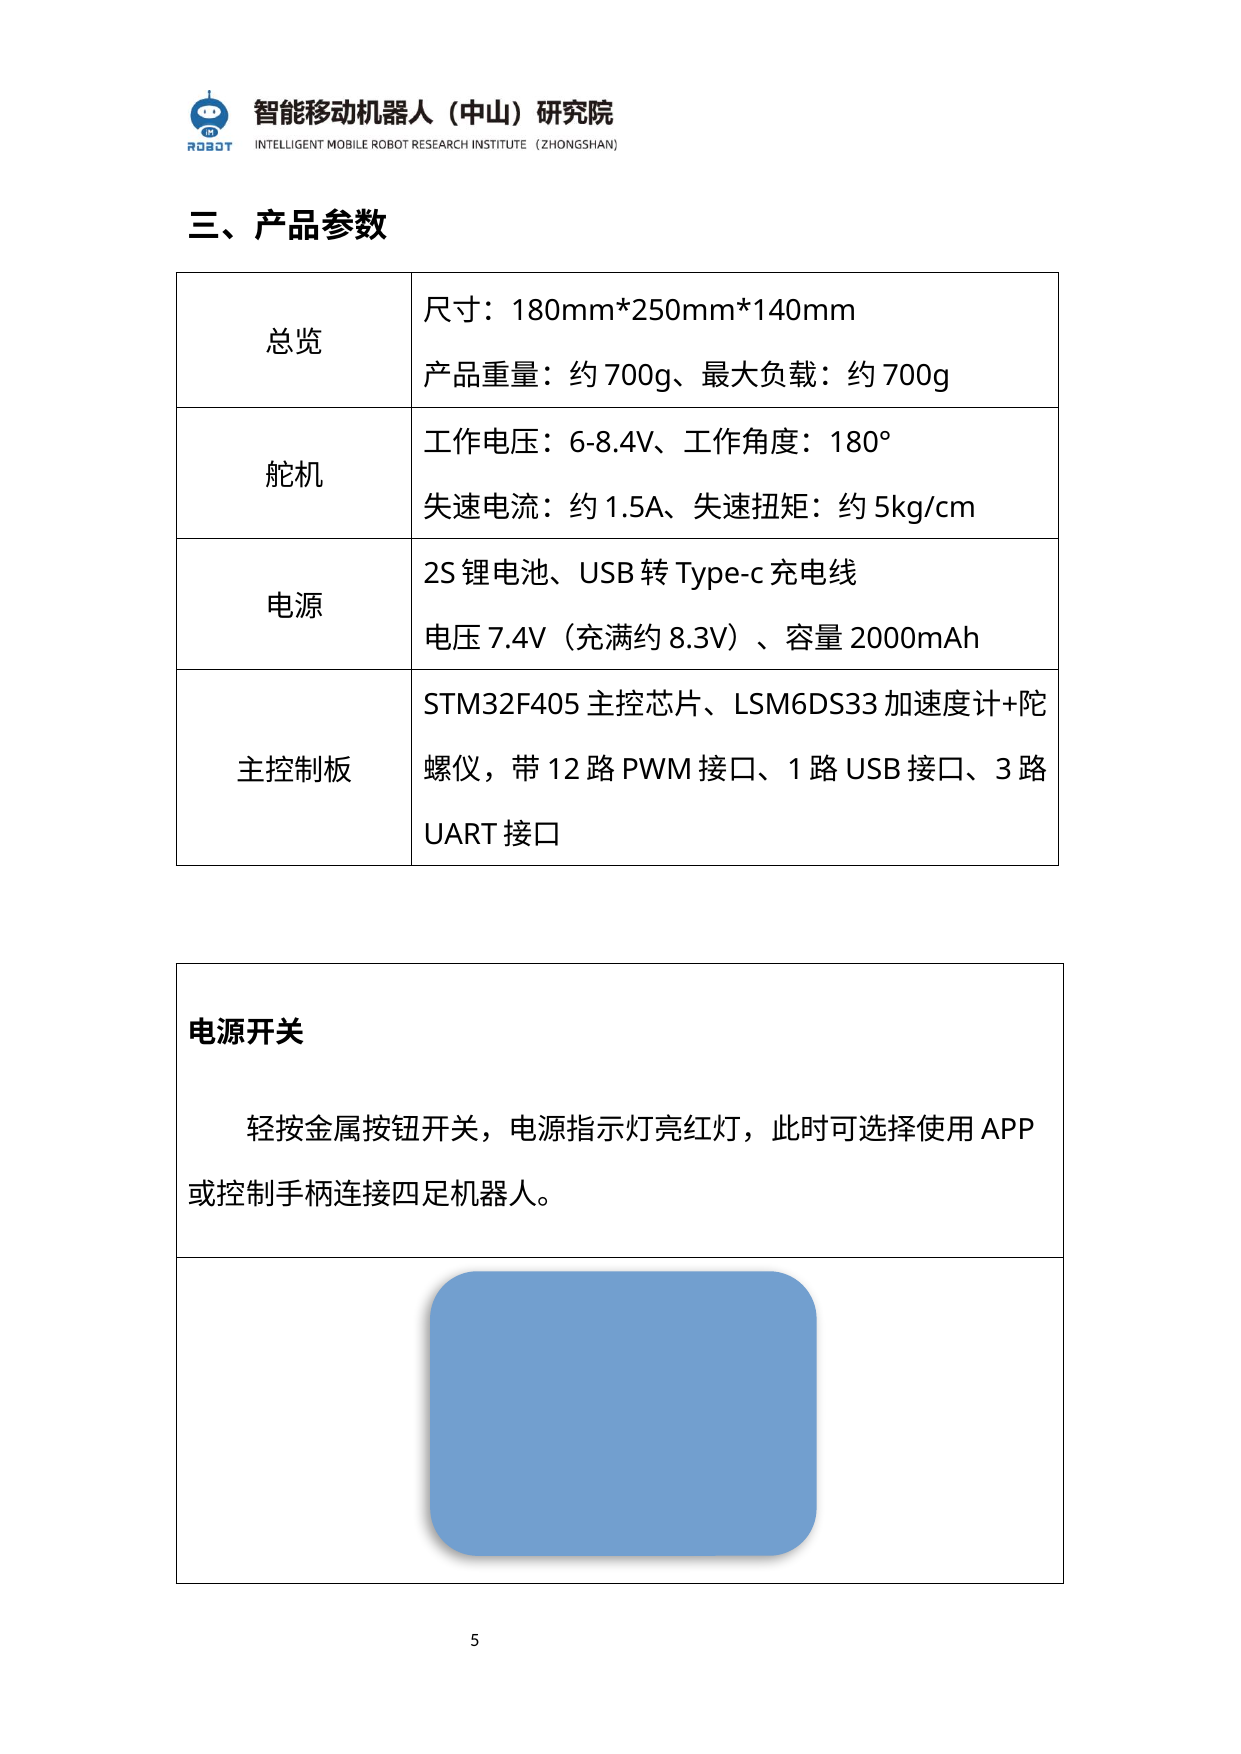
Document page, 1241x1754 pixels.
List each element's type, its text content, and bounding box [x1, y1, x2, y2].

table_cell STM32F405主控芯片、LSM6DS33加速度计+陀螺仪，带12路PWM接口、1路USB接口、3路UART接口 [412, 670, 1058, 865]
table_cell 2S锂电池、USB转Type-c充电线 电压7.4V（充满约8.3V）、容量2000mAh [412, 539, 1058, 669]
table_cell 工作电压：6-8.4V、工作角度：180° 失速电流：约1.5A、失速扭矩：约5kg/cm [412, 408, 1058, 538]
picture [187, 90, 617, 151]
table_cell 舵机 [177, 408, 411, 538]
table_header 尺寸：180mm*250mm*140mm 产品重量：约700g、最大负载：约700g [412, 273, 1058, 407]
table_cell 电源 [177, 539, 411, 669]
table_header 总览 [177, 273, 411, 407]
table_cell （图3电源指示灯） [177, 1258, 1063, 1583]
table_cell 主控制板 [177, 670, 411, 865]
table_header 电源开关 轻按金属按钮开关，电源指示灯亮红灯，此时可选择使用APP或控制手柄连接四足机器人。 [177, 964, 1063, 1257]
text 三、产品参数 [187, 191, 1053, 256]
